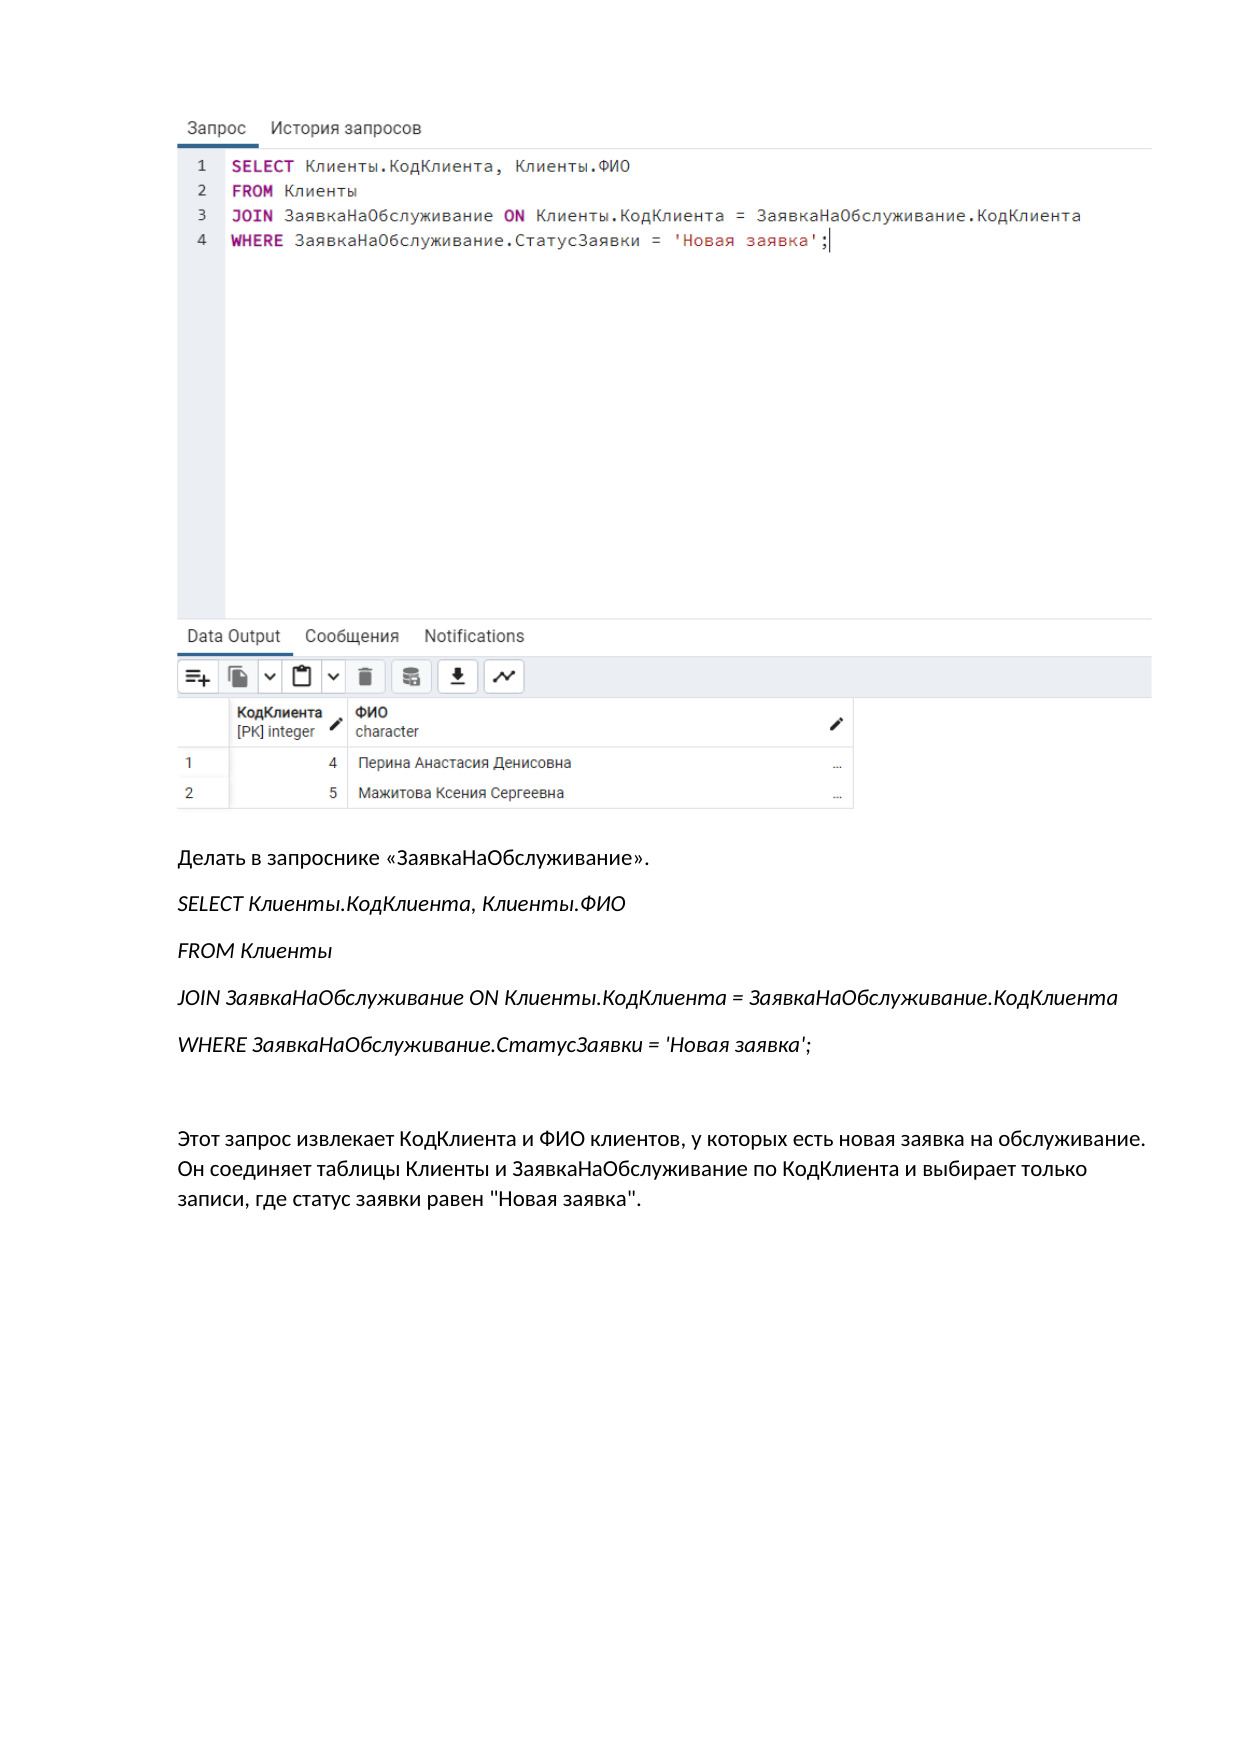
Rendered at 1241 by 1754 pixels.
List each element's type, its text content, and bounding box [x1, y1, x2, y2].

picture [177, 118, 1152, 824]
text WHERE ЗаявкаНаОбслуживание.СтатусЗаявки = 'Новая заявка'; [177, 1030, 1152, 1058]
text Этот запрос извлекает КодКлиента и ФИО клиентов, у которых есть новая заявка на обслуживание. Он соединяет таблицы Клиенты и ЗаявкаНаОбслуживание по КодКлиента и выбирает только записи, где статус заявки равен "Новая заявка". [177, 1124, 1152, 1212]
text Делать в запроснике «ЗаявкаНаОбслуживание». [177, 843, 1152, 871]
text JOIN ЗаявкаНаОбслуживание ON Клиенты.КодКлиента = ЗаявкаНаОбслуживание.КодКлиента [177, 983, 1152, 1011]
text FROM Клиенты [177, 936, 1152, 964]
text SELECT Клиенты.КодКлиента, Клиенты.ФИО [177, 889, 1152, 917]
